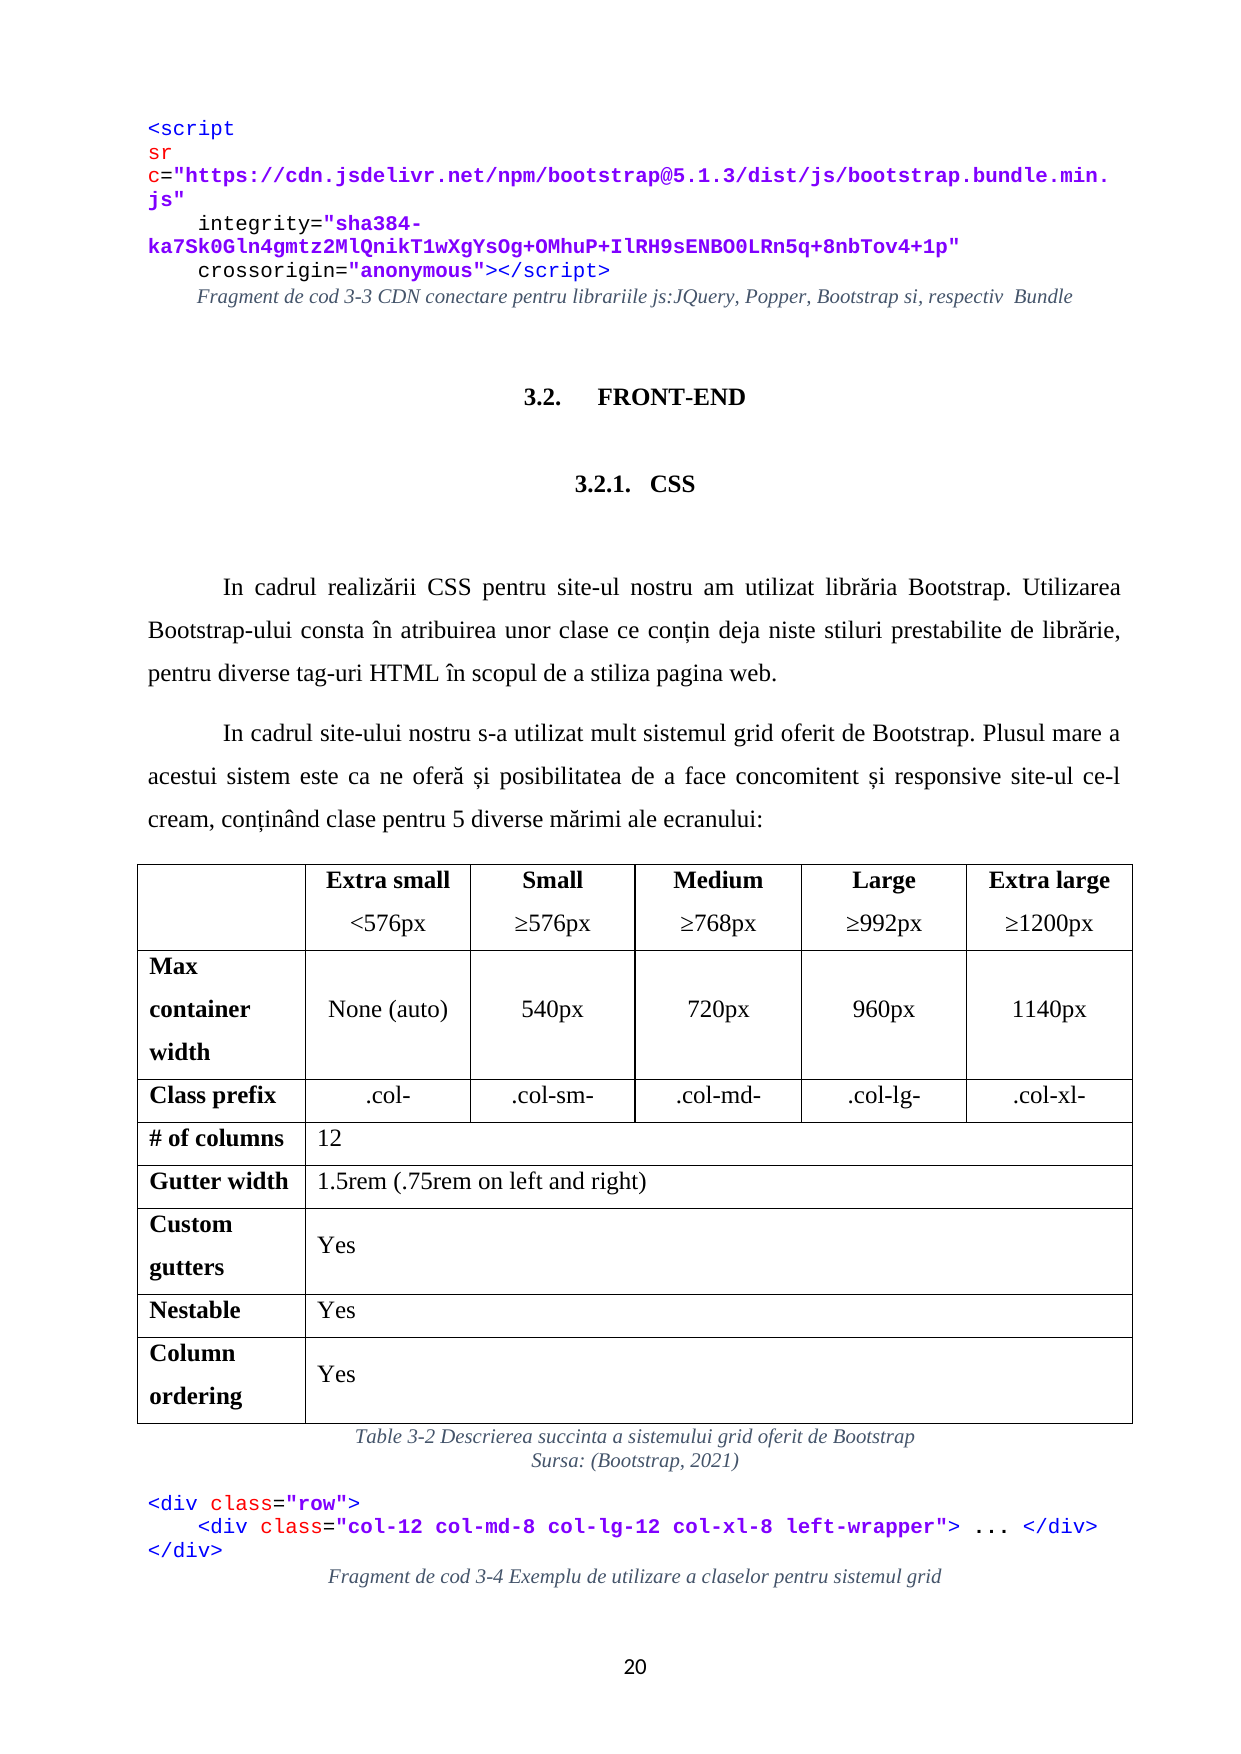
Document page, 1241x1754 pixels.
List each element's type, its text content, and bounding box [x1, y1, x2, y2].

table_cell Yes [306, 1295, 1132, 1337]
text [148, 118, 1122, 213]
table_cell # of columns [138, 1123, 305, 1165]
table_header Small ≥576px [471, 865, 634, 950]
table_cell .col-md- [636, 1080, 801, 1122]
table_cell 540px [471, 951, 634, 1079]
table_cell .col-lg- [802, 1080, 966, 1122]
text In cadrul realizării CSS pentru site-ul nostru am utilizat librăria Bootstrap. Utilizarea Bootstrap-ului consta în atribuirea unor clase ce conțin deja niste stiluri prestabilite de librărie, pentru diverse tag-uri HTML în scopul de a stiliza pagina web. [148, 572, 1122, 687]
text crossorigin="anonymous"></script> [148, 260, 1122, 284]
table_cell Gutter width [138, 1166, 305, 1208]
table_cell Nestable [138, 1295, 305, 1337]
table_cell None (auto) [306, 951, 470, 1079]
table_header Large ≥992px [802, 865, 966, 950]
table_cell 1.5rem (.75rem on left and right) [306, 1166, 1132, 1208]
text Table 3-1 Descrierea succinta a sistemului grid oferit de Bootstrap Sursa: [148, 1424, 1122, 1472]
text Fragment de cod 3-4 Exemplu de utilizare a claselor pentru sistemul grid [148, 1564, 1122, 1588]
table_cell 1140px [967, 951, 1132, 1079]
table_cell Max container width [138, 951, 305, 1079]
subtitle CSS [148, 469, 1122, 497]
text <div class="row"> [148, 1493, 1122, 1516]
text In cadrul site-ului nostru s-a utilizat mult sistemul grid oferit de Bootstrap. Plusul mare a acestui sistem este ca ne oferă și posibilitatea de a face concomitent și responsive site-ul ce-l cream, conținând clase pentru 5 diverse mărimi ale ecranului: [148, 718, 1122, 833]
text </div> [148, 1540, 1122, 1564]
table_cell .col-sm- [471, 1080, 634, 1122]
table_header [138, 865, 305, 950]
table_cell 960px [802, 951, 966, 1079]
table_cell Custom gutters [138, 1209, 305, 1294]
text Fragment de cod 3-3 CDN conectare pentru librariile js:JQuery, Popper, Bootstrap si, respectiv Bundle [148, 284, 1122, 308]
table_cell Class prefix [138, 1080, 305, 1122]
table_cell Column ordering [138, 1338, 305, 1423]
table_header Extra large ≥1200px [967, 865, 1132, 950]
table_cell Yes [306, 1209, 1132, 1294]
text <div class="col-12 col-md-8 col-lg-12 col-xl-8 left-wrapper"> ... </div> [148, 1516, 1122, 1540]
table_cell 12 [306, 1123, 1132, 1165]
table_cell Yes [306, 1338, 1132, 1423]
table_header Extra small <576px [306, 865, 470, 950]
table_cell .col-xl- [967, 1080, 1132, 1122]
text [148, 213, 1122, 260]
table_cell .col- [306, 1080, 470, 1122]
table_header Medium ≥768px [636, 865, 801, 950]
table_cell 720px [636, 951, 801, 1079]
subtitle Front-end [148, 382, 1122, 411]
